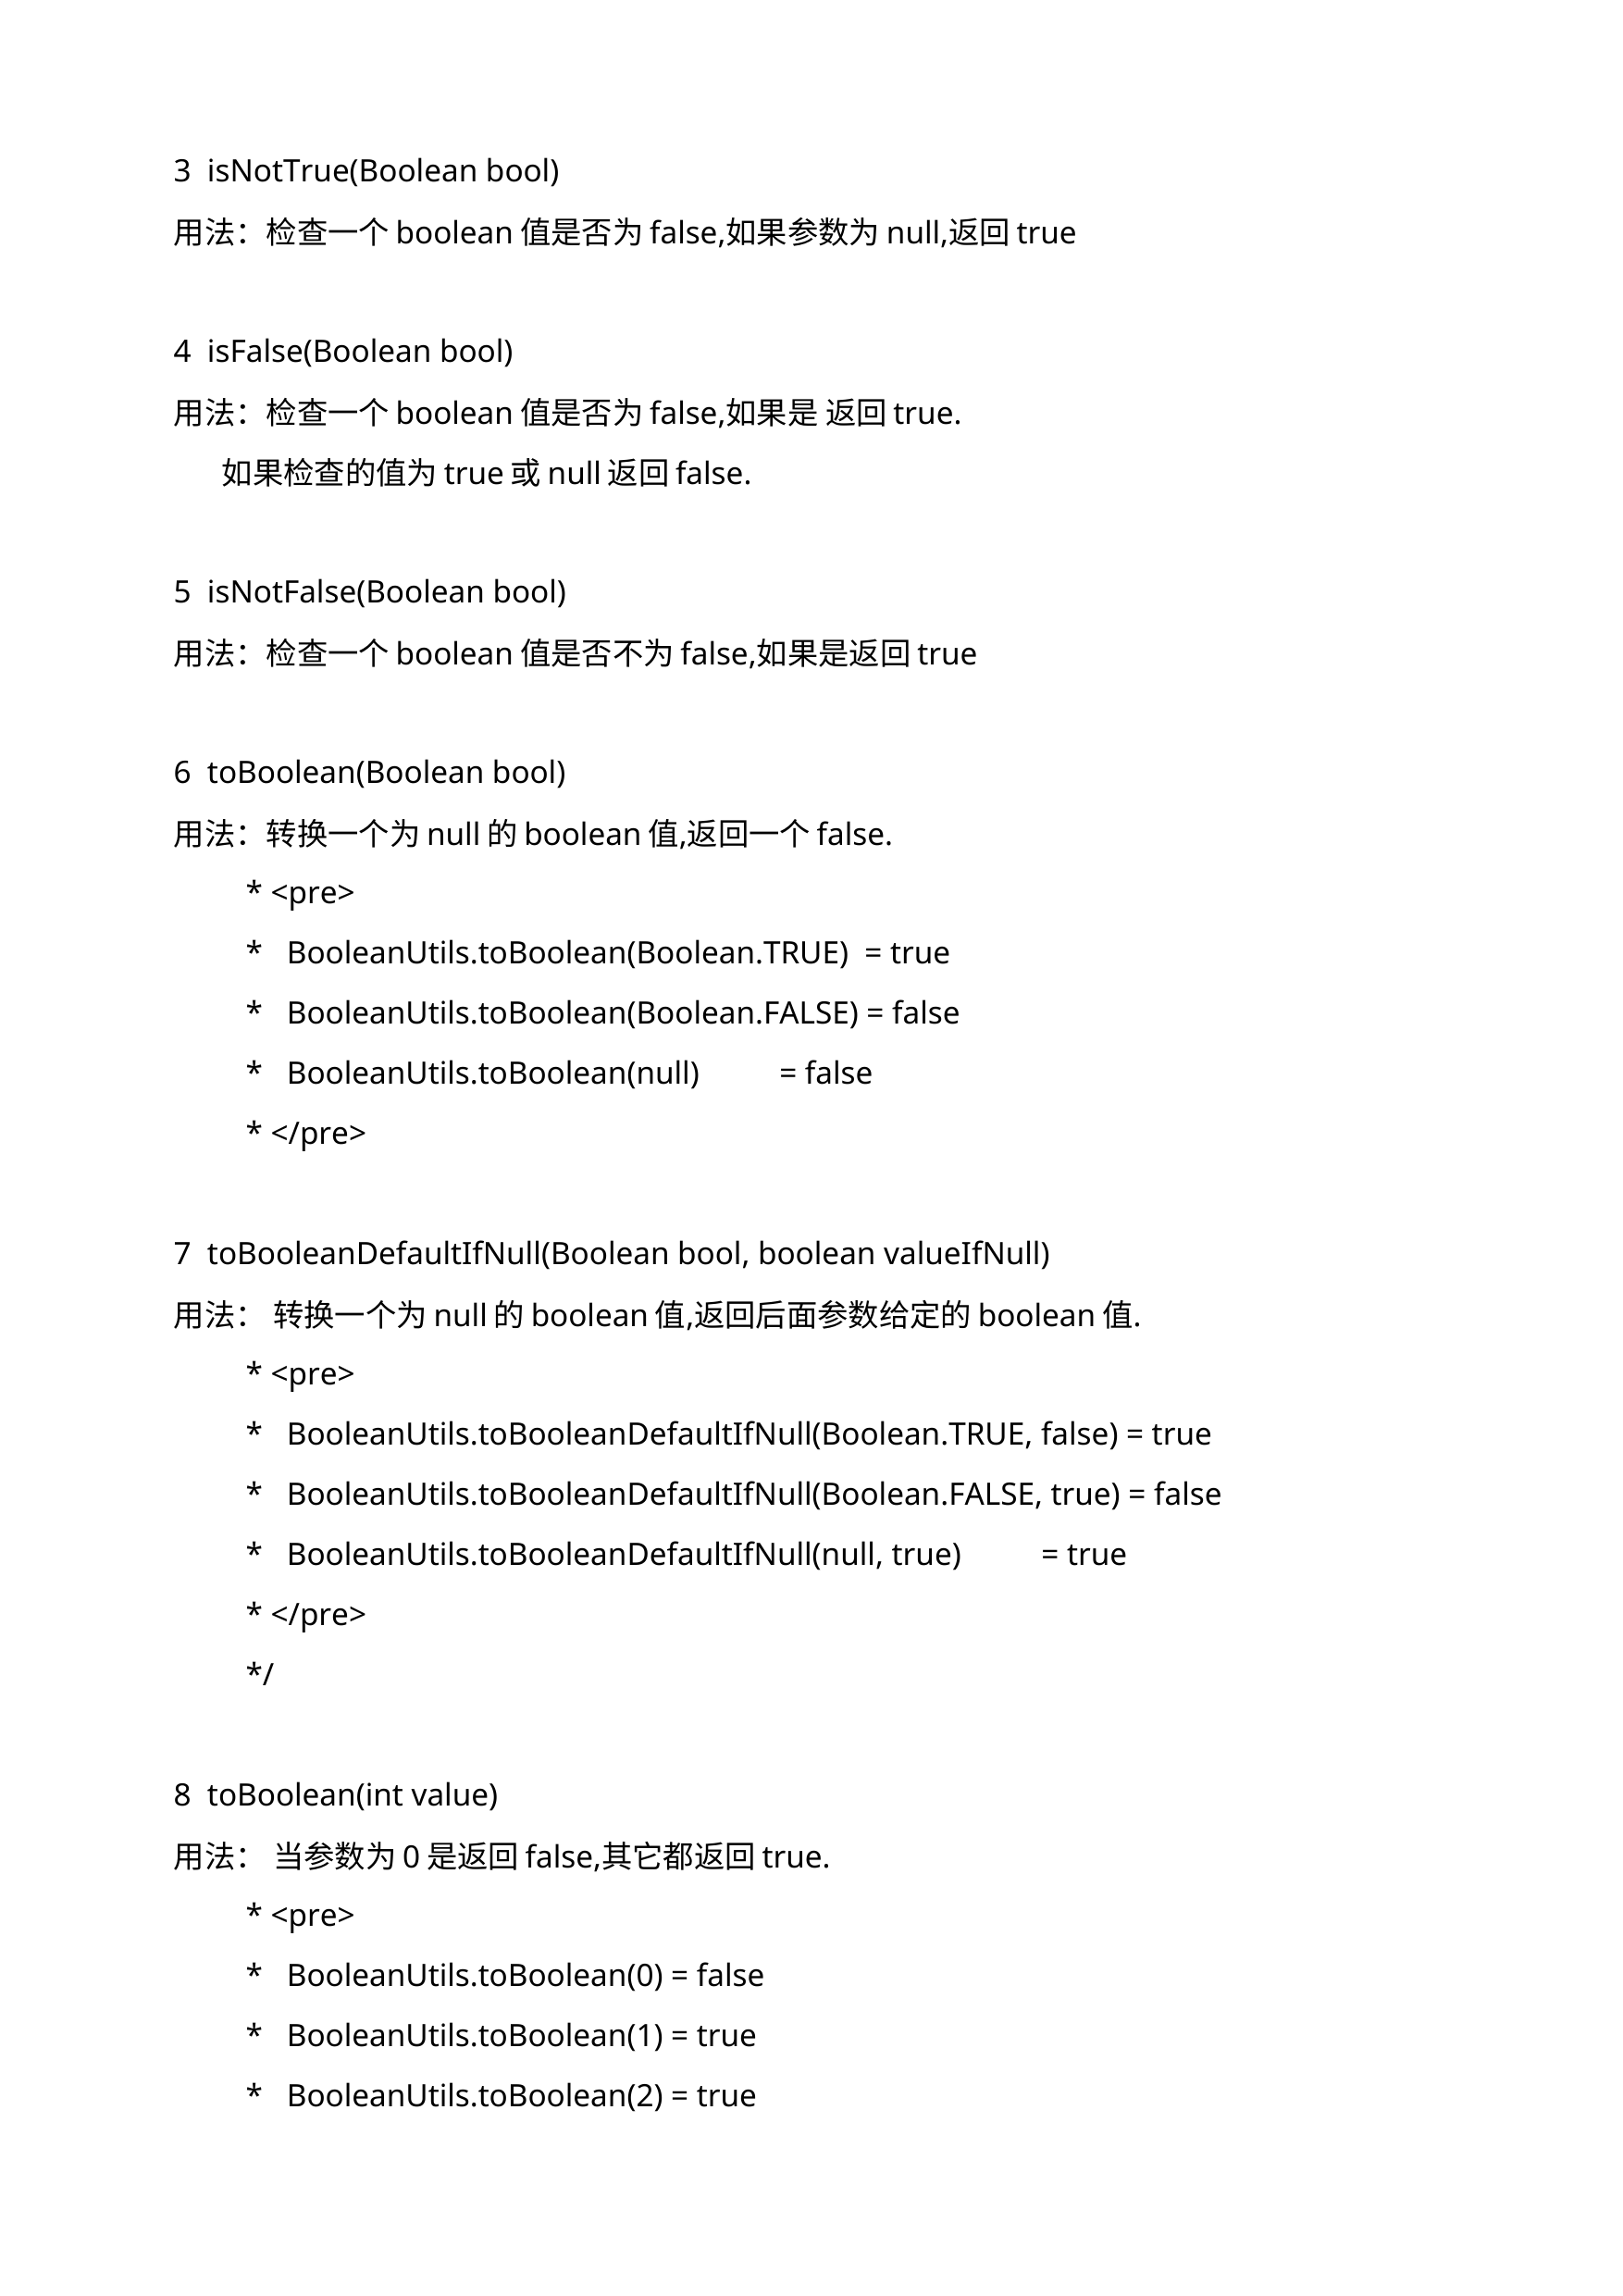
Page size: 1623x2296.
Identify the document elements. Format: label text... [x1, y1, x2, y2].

text 用法： 当参数为0是返回false,其它都返回true. [173, 1824, 1528, 1884]
text 用法： 转换一个为null的boolean值,返回后面参数给定的boolean值. [173, 1283, 1528, 1343]
text 3 isNotTrue(Boolean bool) [173, 140, 1528, 200]
text * BooleanUtils.toBooleanDefaultIfNull(null, true) = true [173, 1523, 1528, 1583]
text * BooleanUtils.toBoolean(2) = true [173, 2065, 1528, 2125]
text 如果检查的值为true或null返回false. [173, 441, 1528, 501]
text 用法：检查一个boolean值是否为false,如果是 返回true. [173, 380, 1528, 441]
text * </pre> [173, 1583, 1528, 1644]
text * <pre> [173, 1884, 1528, 1944]
text 4 isFalse(Boolean bool) [173, 320, 1528, 380]
text * <pre> [173, 1343, 1528, 1403]
text 用法：转换一个为null的boolean值,返回一个false. [173, 801, 1528, 862]
text * </pre> [173, 1102, 1528, 1162]
text * BooleanUtils.toBoolean(null) = false [173, 1042, 1528, 1102]
text * BooleanUtils.toBoolean(Boolean.TRUE) = true [173, 922, 1528, 982]
text * <pre> [173, 862, 1528, 922]
text 6 toBoolean(Boolean bool) [173, 741, 1528, 801]
text * BooleanUtils.toBoolean(1) = true [173, 2004, 1528, 2065]
text */ [173, 1644, 1528, 1704]
text * BooleanUtils.toBoolean(Boolean.FALSE) = false [173, 982, 1528, 1042]
text * BooleanUtils.toBooleanDefaultIfNull(Boolean.TRUE, false) = true [173, 1403, 1528, 1463]
text 用法：检查一个boolean值是否为false,如果参数为null,返回true [173, 200, 1528, 260]
text 用法：检查一个boolean值是否不为false,如果是返回true [173, 621, 1528, 681]
text * BooleanUtils.toBoolean(0) = false [173, 1944, 1528, 2004]
text * BooleanUtils.toBooleanDefaultIfNull(Boolean.FALSE, true) = false [173, 1463, 1528, 1523]
text 7 toBooleanDefaultIfNull(Boolean bool, boolean valueIfNull) [173, 1222, 1528, 1283]
text 5 isNotFalse(Boolean bool) [173, 561, 1528, 621]
text 8 toBoolean(int value) [173, 1764, 1528, 1824]
